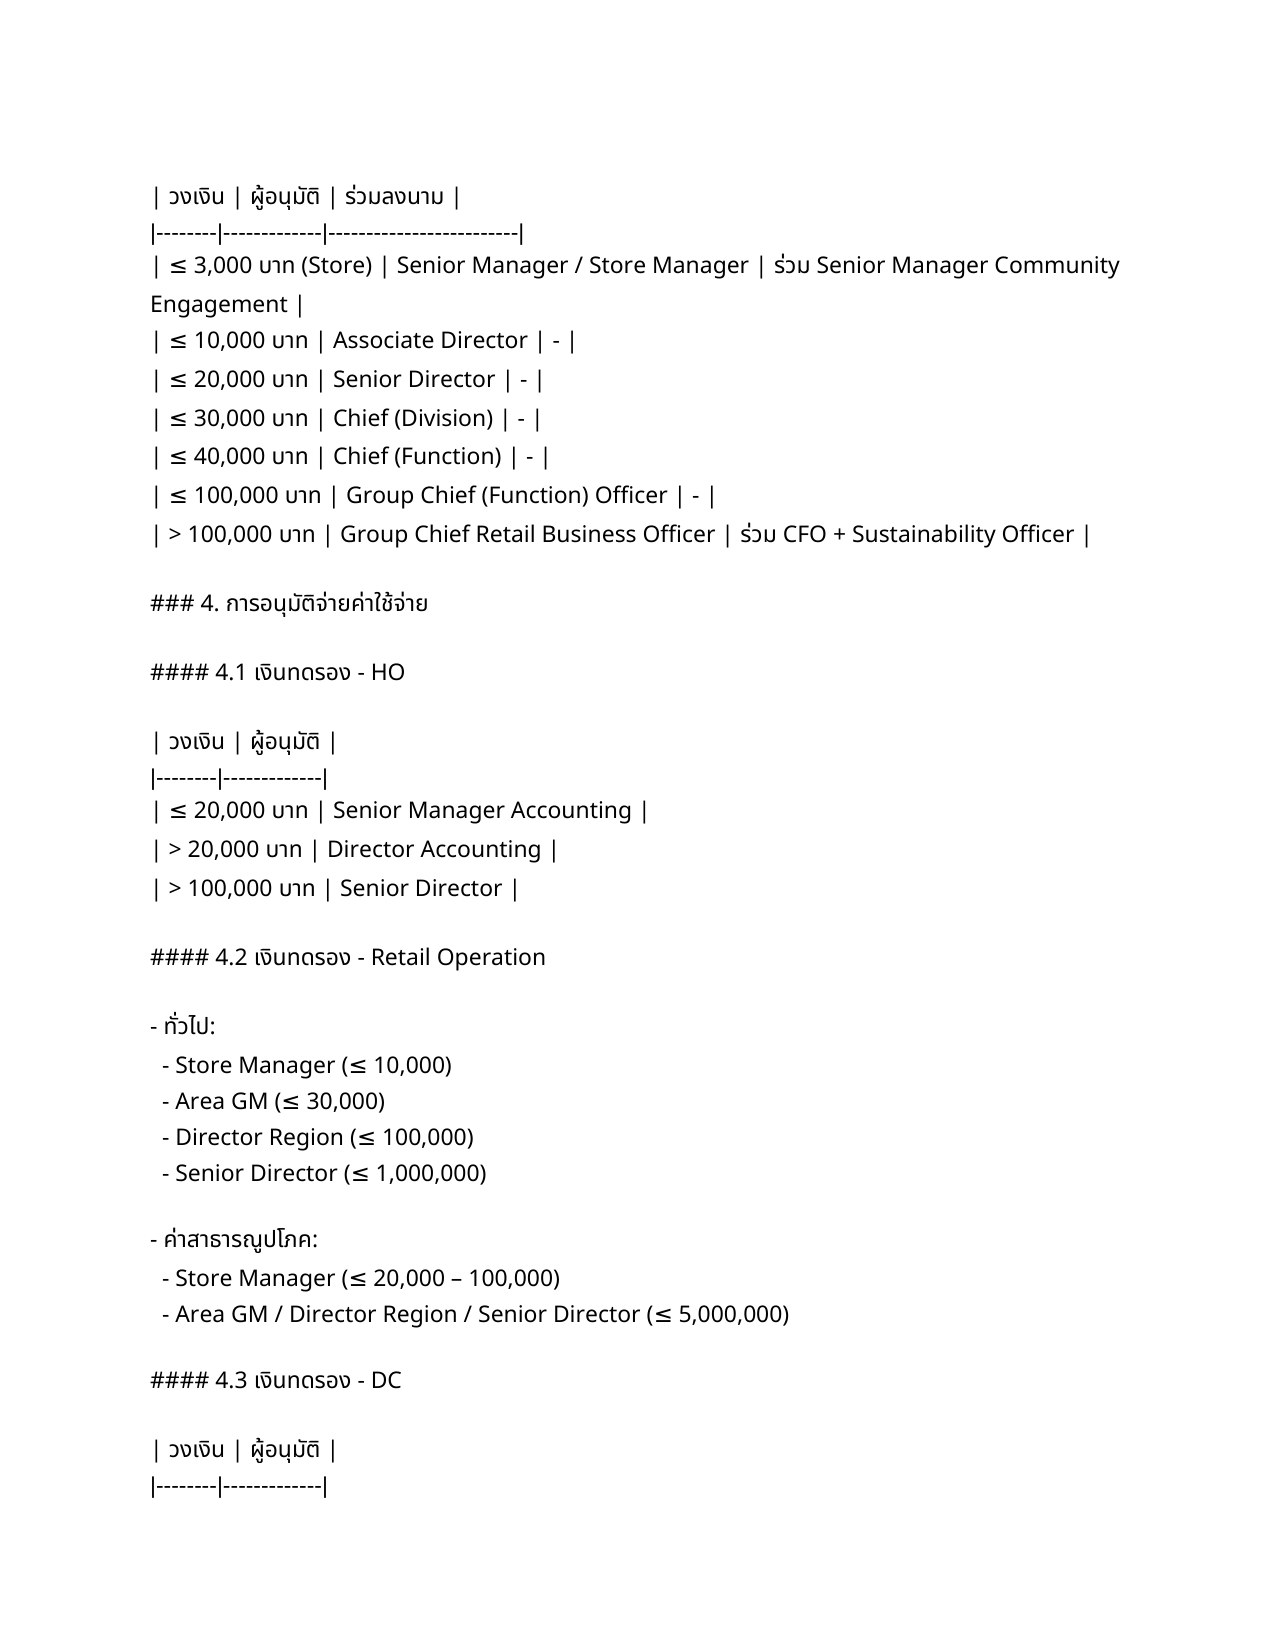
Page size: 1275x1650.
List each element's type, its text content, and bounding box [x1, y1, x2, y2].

text | ≤ 20,000 บาท | Senior Manager Accounting | [150, 794, 1125, 828]
text ### 4. การอนุมัติจ่ายค่าใช้จ่าย [150, 587, 1125, 621]
text | ≤ 10,000 บาท | Associate Director | - | [150, 324, 1125, 358]
text - Director Region (≤ 100,000) [150, 1121, 1125, 1152]
text | > 100,000 บาท | Senior Director | [150, 872, 1125, 906]
text | วงเงิน | ผู้อนุมัติ | [150, 1433, 1125, 1467]
text - Senior Director (≤ 1,000,000) [150, 1157, 1125, 1188]
text |--------|-------------|-------------------------| [150, 219, 1125, 245]
text - Store Manager (≤ 10,000) [150, 1049, 1125, 1080]
text - Area GM / Director Region / Senior Director (≤ 5,000,000) [150, 1298, 1125, 1329]
text | ≤ 20,000 บาท | Senior Director | - | [150, 363, 1125, 396]
text - ทั่วไป: [150, 1010, 1125, 1044]
text | > 100,000 บาท | Group Chief Retail Business Officer | ร่วม CFO + Sustainability Officer | [150, 518, 1125, 552]
text | วงเงิน | ผู้อนุมัติ | ร่วมลงนาม | [150, 180, 1125, 214]
text | > 20,000 บาท | Director Accounting | [150, 833, 1125, 867]
text #### 4.1 เงินทดรอง - HO [150, 656, 1125, 690]
text | ≤ 30,000 บาท | Chief (Division) | - | [150, 401, 1125, 435]
text | ≤ 40,000 บาท | Chief (Function) | - | [150, 440, 1125, 474]
text | ≤ 3,000 บาท (Store) | Senior Manager / Store Manager | ร่วม Senior Manager Community Engagement | [150, 249, 1125, 319]
text | วงเงิน | ผู้อนุมัติ | [150, 725, 1125, 759]
text - Area GM (≤ 30,000) [150, 1085, 1125, 1116]
text | ≤ 100,000 บาท | Group Chief (Function) Officer | - | [150, 479, 1125, 513]
text - Store Manager (≤ 20,000 – 100,000) [150, 1262, 1125, 1293]
text - ค่าสาธารณูปโภค: [150, 1223, 1125, 1257]
text #### 4.3 เงินทดรอง - DC [150, 1364, 1125, 1398]
text |--------|-------------| [150, 764, 1125, 790]
text #### 4.2 เงินทดรอง - Retail Operation [150, 941, 1125, 975]
text |--------|-------------| [150, 1472, 1125, 1498]
